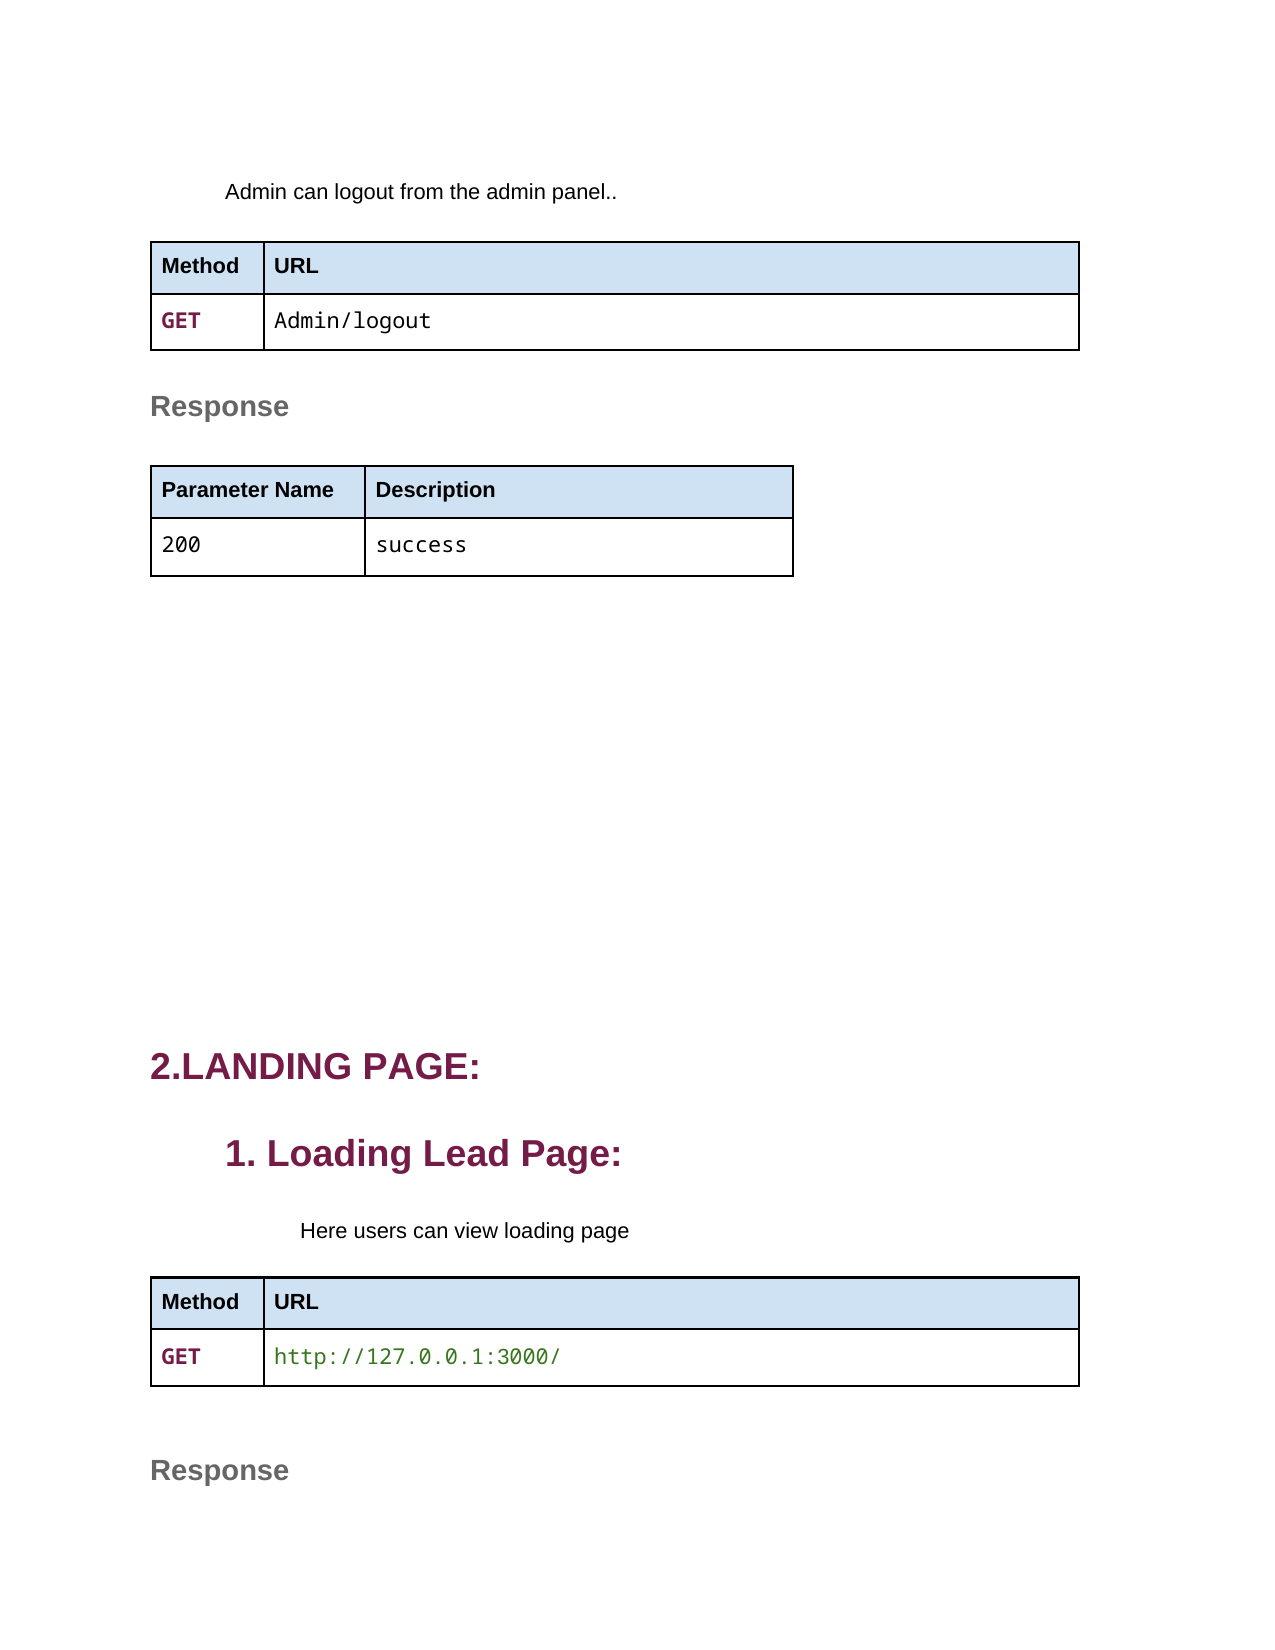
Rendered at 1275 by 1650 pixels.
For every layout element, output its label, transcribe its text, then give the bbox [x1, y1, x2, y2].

table_header Parameter Name [152, 467, 364, 517]
table_cell http://127.0.0.1:3000/ [265, 1330, 1078, 1385]
text Admin can logout from the admin panel.. [225, 179, 1125, 204]
table_header URL [265, 1279, 1078, 1328]
table_cell Admin/logout [265, 295, 1078, 349]
table_cell GET [152, 295, 263, 349]
table_cell 200 [152, 519, 364, 575]
text Here users can view loading page [150, 1218, 1125, 1244]
table_header Description [366, 467, 792, 517]
subtitle Response [150, 389, 1152, 422]
table_header URL [265, 243, 1078, 293]
table_cell GET [152, 1330, 263, 1385]
table_header Method [152, 243, 263, 293]
table_header Method [152, 1279, 263, 1328]
subtitle 1. Loading Lead Page: [150, 1132, 1125, 1175]
subtitle 2.LANDING PAGE: [150, 1044, 1125, 1088]
table_cell success [366, 519, 792, 575]
subtitle Response [150, 1453, 1152, 1487]
